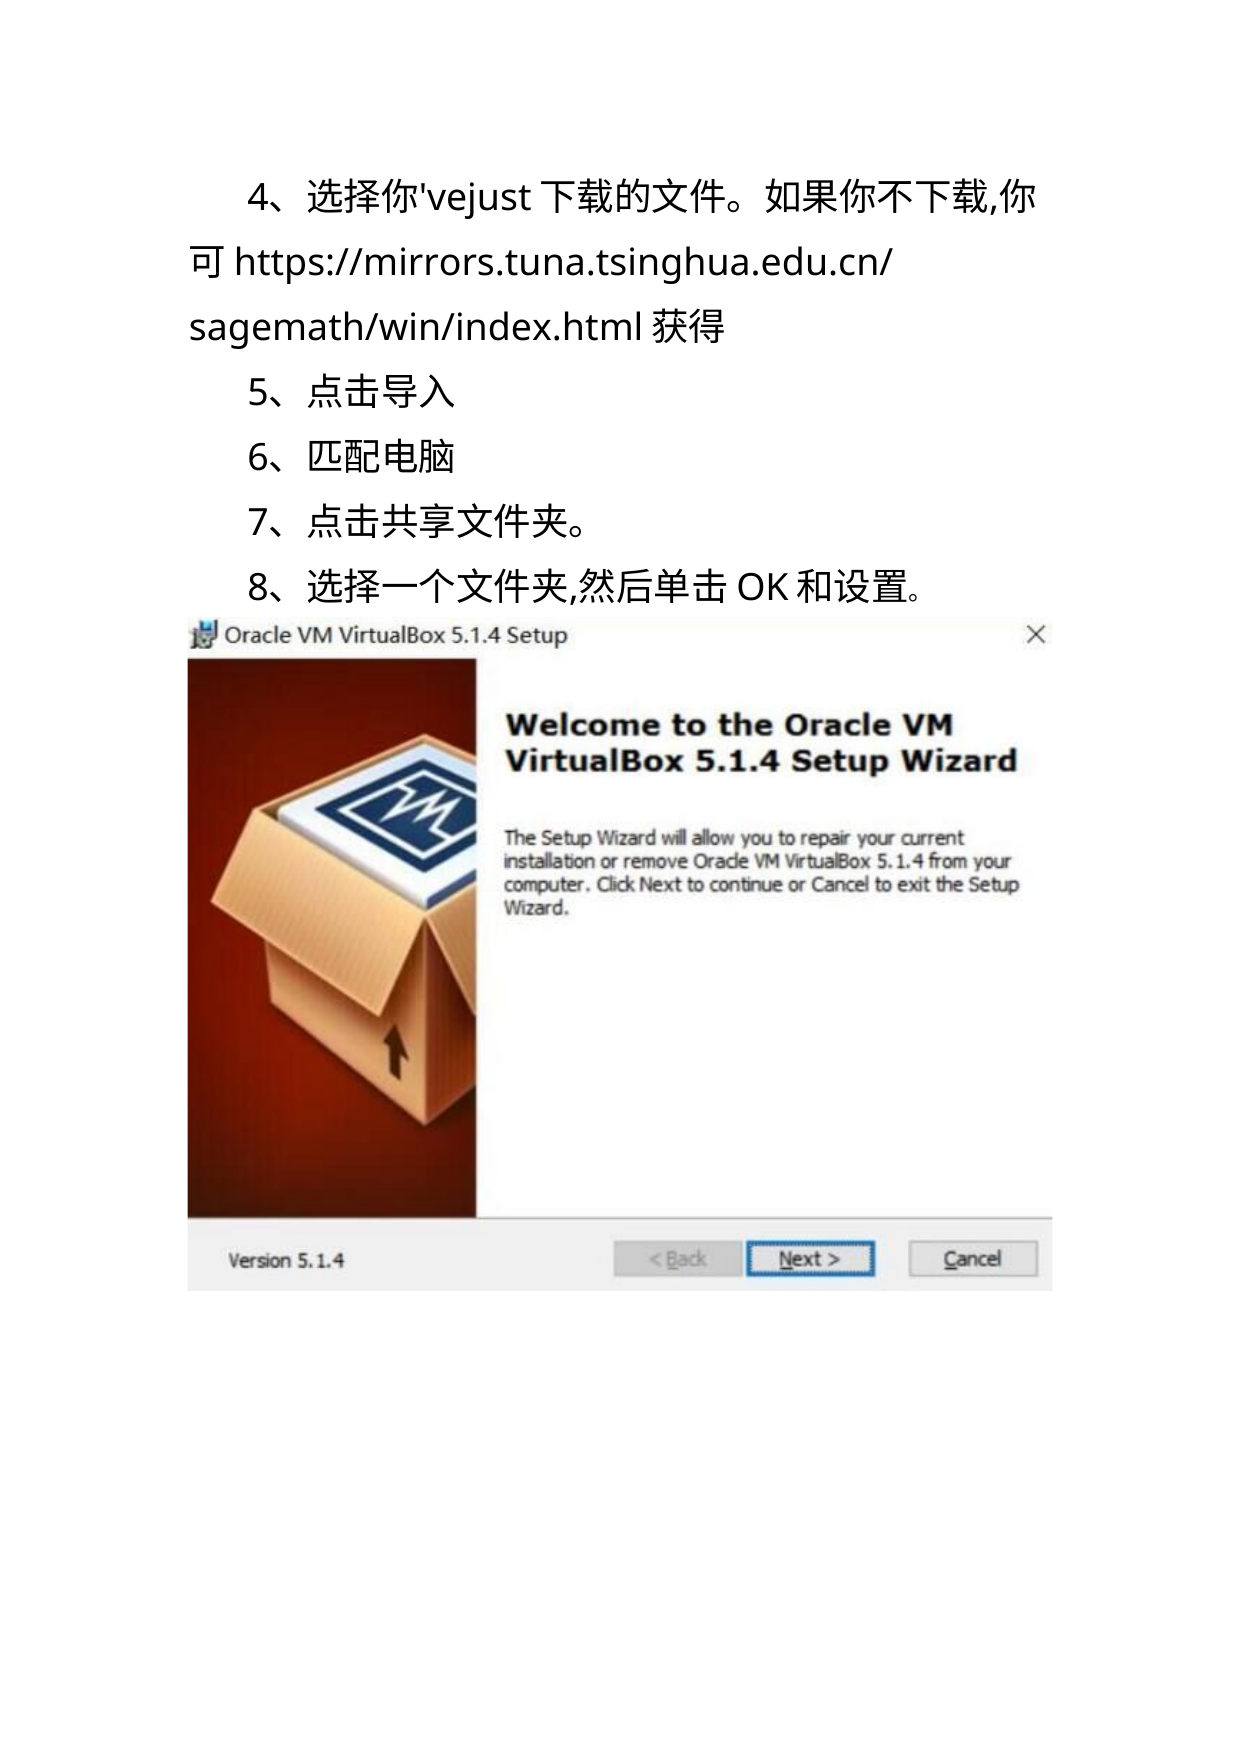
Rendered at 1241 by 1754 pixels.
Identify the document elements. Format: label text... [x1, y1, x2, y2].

text 5、点击导入 [189, 357, 1067, 422]
text 8、选择一个文件夹,然后单击OK和设置。 [189, 552, 1067, 617]
text 6、匹配电脑 [189, 422, 1067, 487]
text 4、选择你'vejust下载的文件。如果你不下载,你可https://mirrors.tuna.tsinghua.edu.cn/sagemath/win/index.html获得 [189, 162, 1067, 357]
text 7、点击共享文件夹。 [189, 487, 1067, 552]
picture [187, 617, 1053, 1291]
